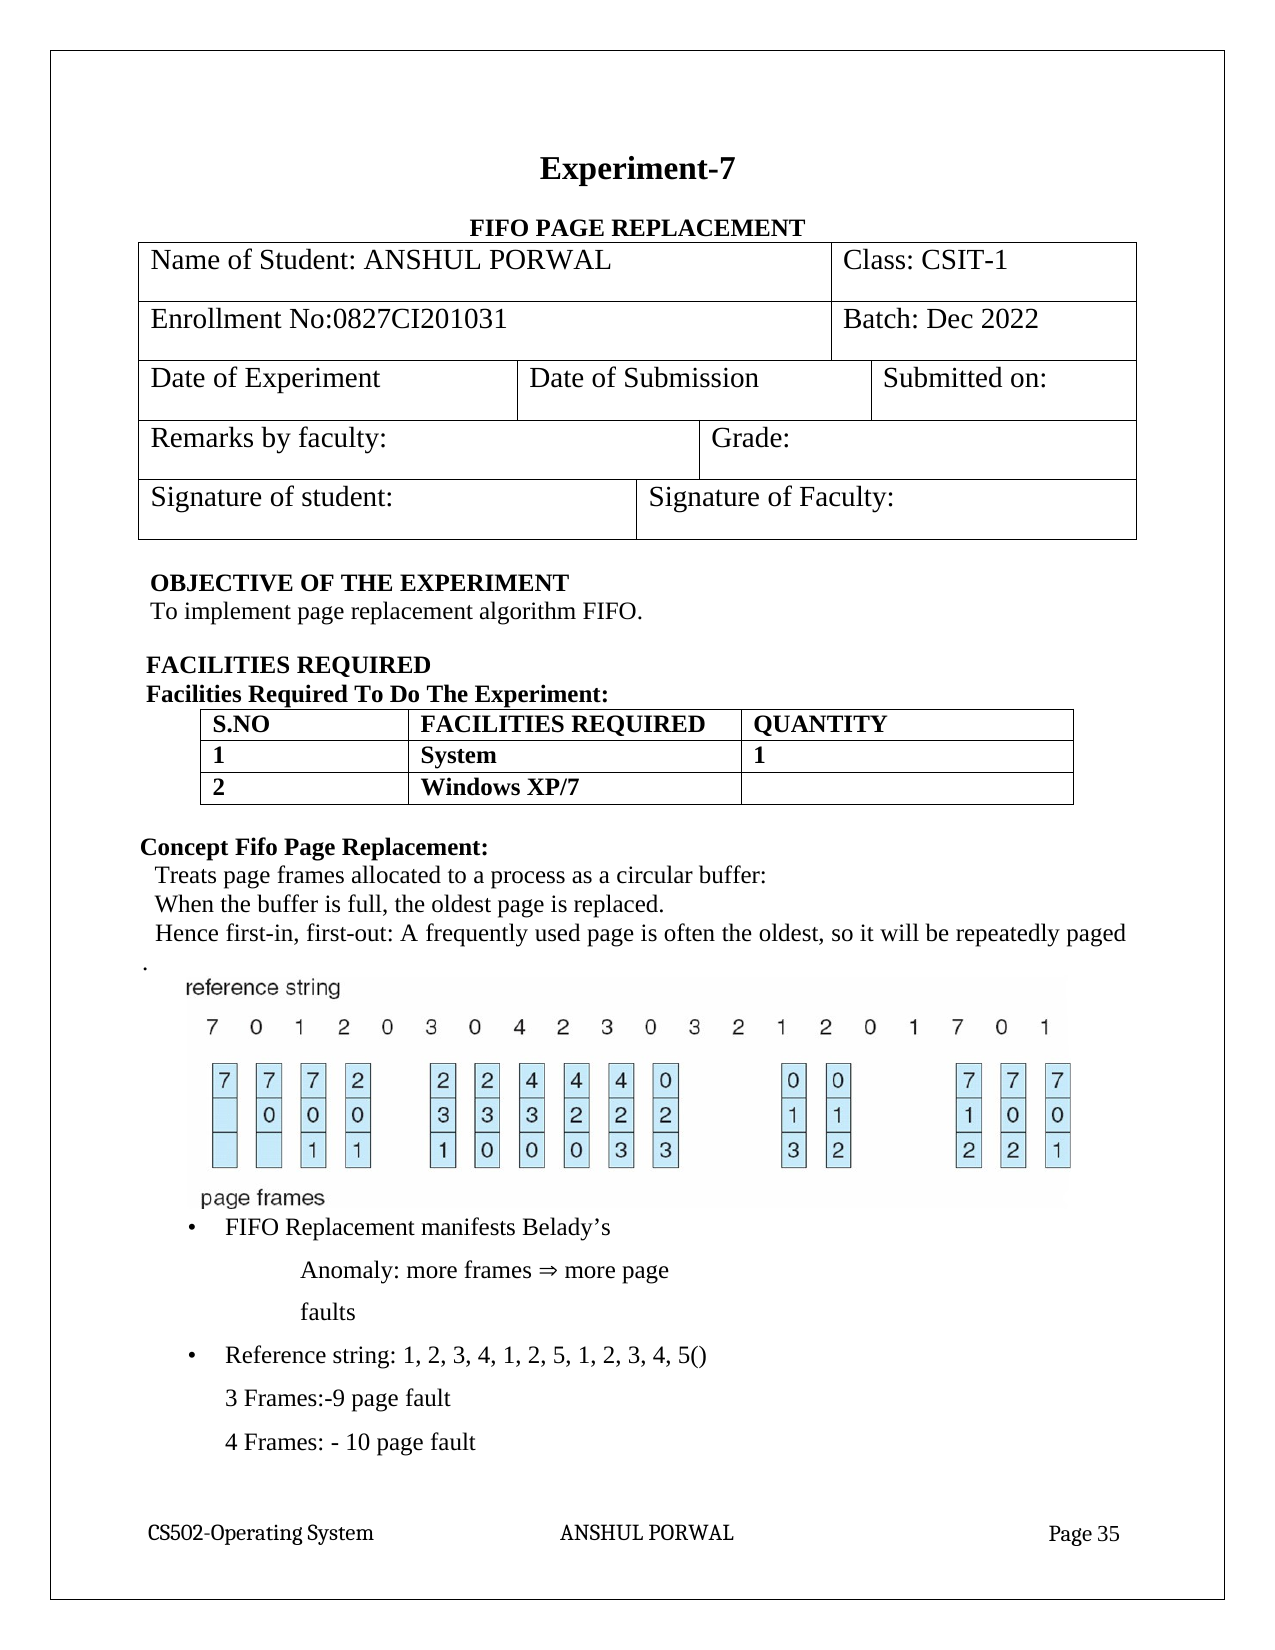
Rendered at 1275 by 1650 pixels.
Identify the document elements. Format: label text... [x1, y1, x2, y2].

table_cell Batch: Dec 2022 [832, 302, 1136, 360]
table_cell 2 [201, 773, 408, 804]
table_cell Date of Submission [518, 361, 871, 420]
table_cell [742, 773, 1073, 804]
list FIFO Replacement manifests Belady’s Anomaly: more frames  more page faults [187, 1212, 716, 1326]
table_header FACILITIES REQUIRED [409, 710, 741, 740]
subtitle FACILITIES REQUIRED [127, 651, 1154, 679]
table_cell Signature of student: [139, 480, 636, 538]
list Reference string: 1, 2, 3, 4, 1, 2, 5, 1, 2, 3, 4, 5() 3 Frames:-9 page fault [187, 1340, 707, 1412]
subtitle Concept Fifo Page Replacement: [127, 833, 1154, 861]
table_header S.NO [201, 710, 408, 740]
subtitle FIFO PAGE REPLACEMENT [148, 213, 1127, 241]
table_cell 1 [742, 741, 1073, 772]
picture [185, 975, 1071, 1209]
table_cell Remarks by faculty: [139, 421, 699, 479]
text Hence first-in, first-out: A frequently used page is often the oldest, so it will be repeatedly paged . [142, 918, 1127, 976]
table_cell System [409, 741, 741, 772]
subtitle Experiment-7 [457, 148, 818, 186]
text When the buffer is full, the oldest page is replaced. [142, 889, 1127, 918]
table_header QUANTITY [742, 710, 1073, 740]
table_cell Signature of Faculty: [637, 480, 1136, 538]
table_cell Enrollment No:0827CI201031 [139, 302, 831, 360]
text To implement page replacement algorithm FIFO. [150, 597, 1154, 625]
table_cell Windows XP/7 [409, 773, 741, 804]
table_cell 1 [201, 741, 408, 772]
table_cell Grade: [700, 421, 1136, 479]
text Facilities Required To Do The Experiment: [127, 679, 1154, 708]
table_header Name of Student: ANSHUL PORWAL [139, 243, 831, 301]
text 4 Frames: - 10 page fault [225, 1427, 1154, 1455]
table_cell Date of Experiment [139, 361, 517, 420]
table_cell Submitted on: [872, 361, 1136, 420]
text Treats page frames allocated to a process as a circular buffer: [142, 861, 1154, 889]
table_header Class: CSIT-1 [832, 243, 1136, 301]
text OBJECTIVE OF THE EXPERIMENT [150, 568, 1154, 597]
